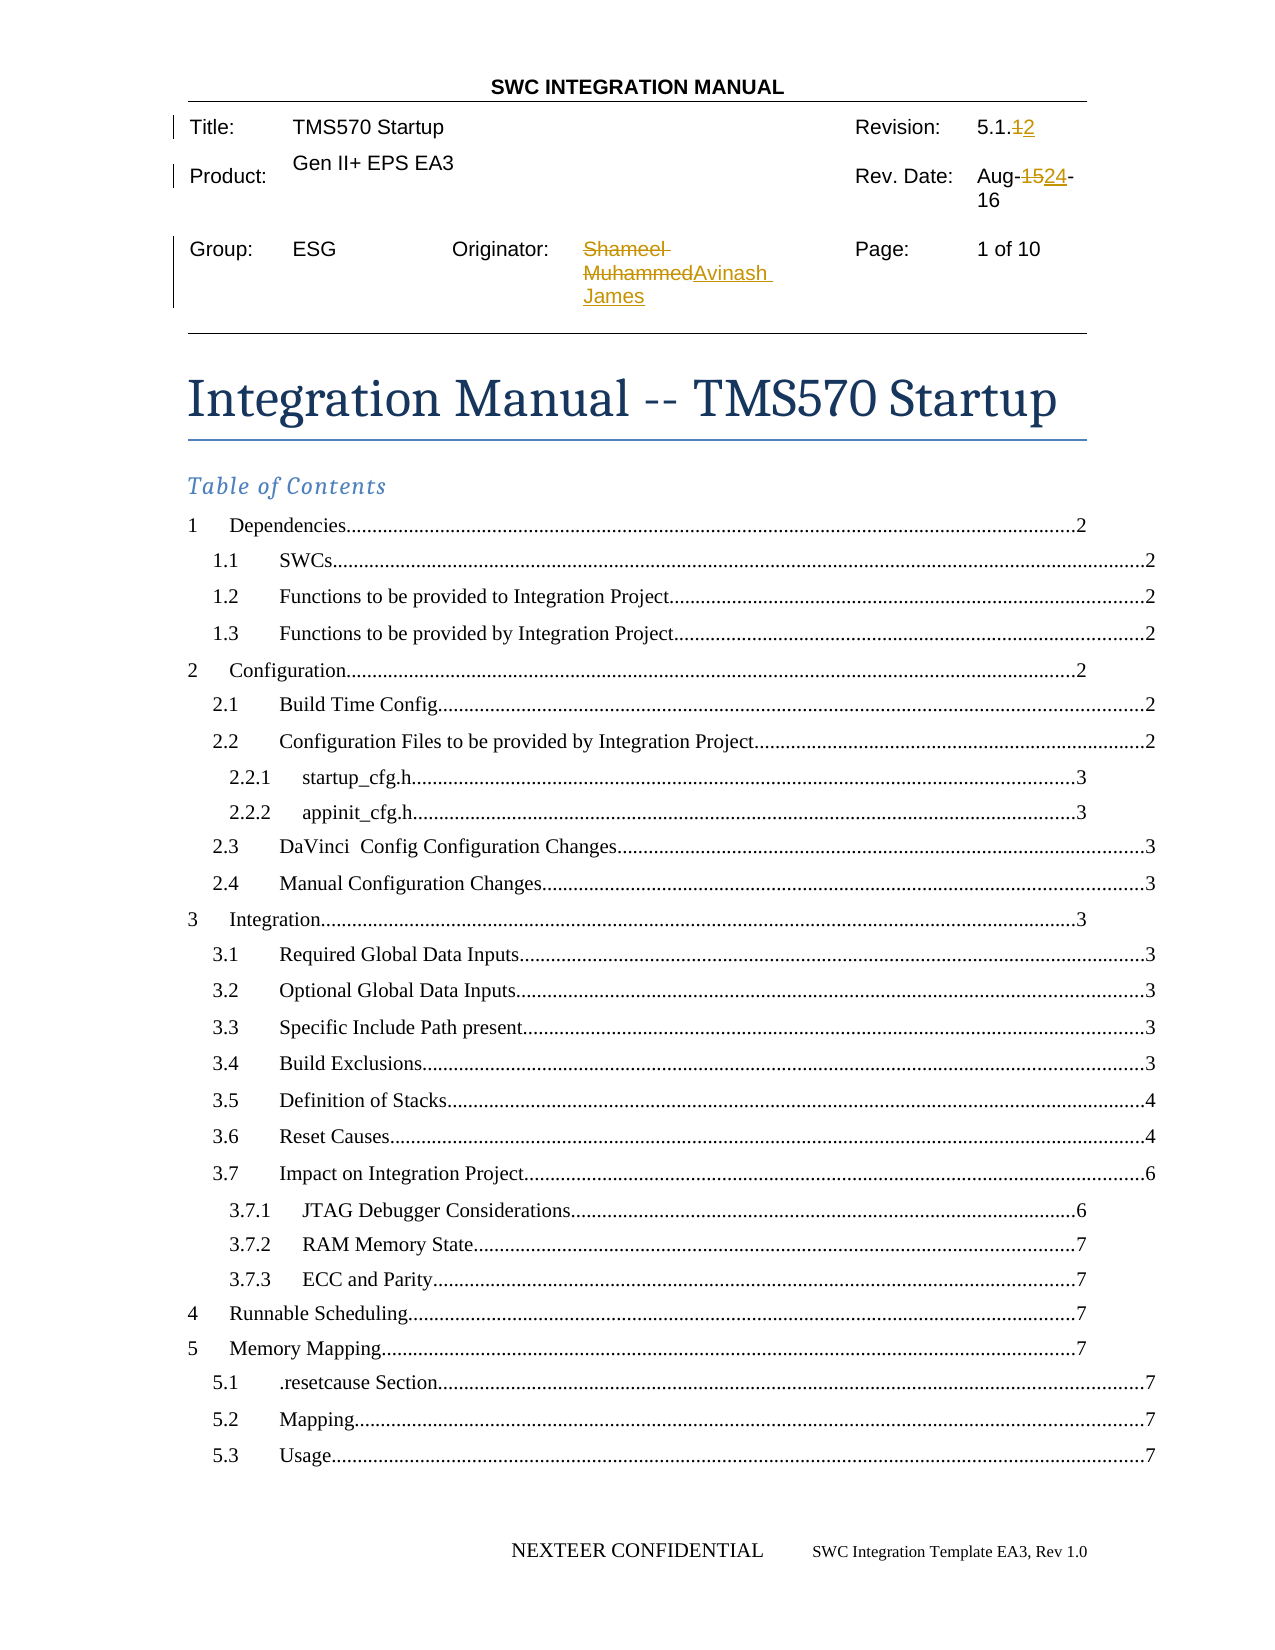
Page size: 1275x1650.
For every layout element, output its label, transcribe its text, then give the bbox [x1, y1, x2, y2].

title Integration Manual -- [187, 368, 1087, 441]
